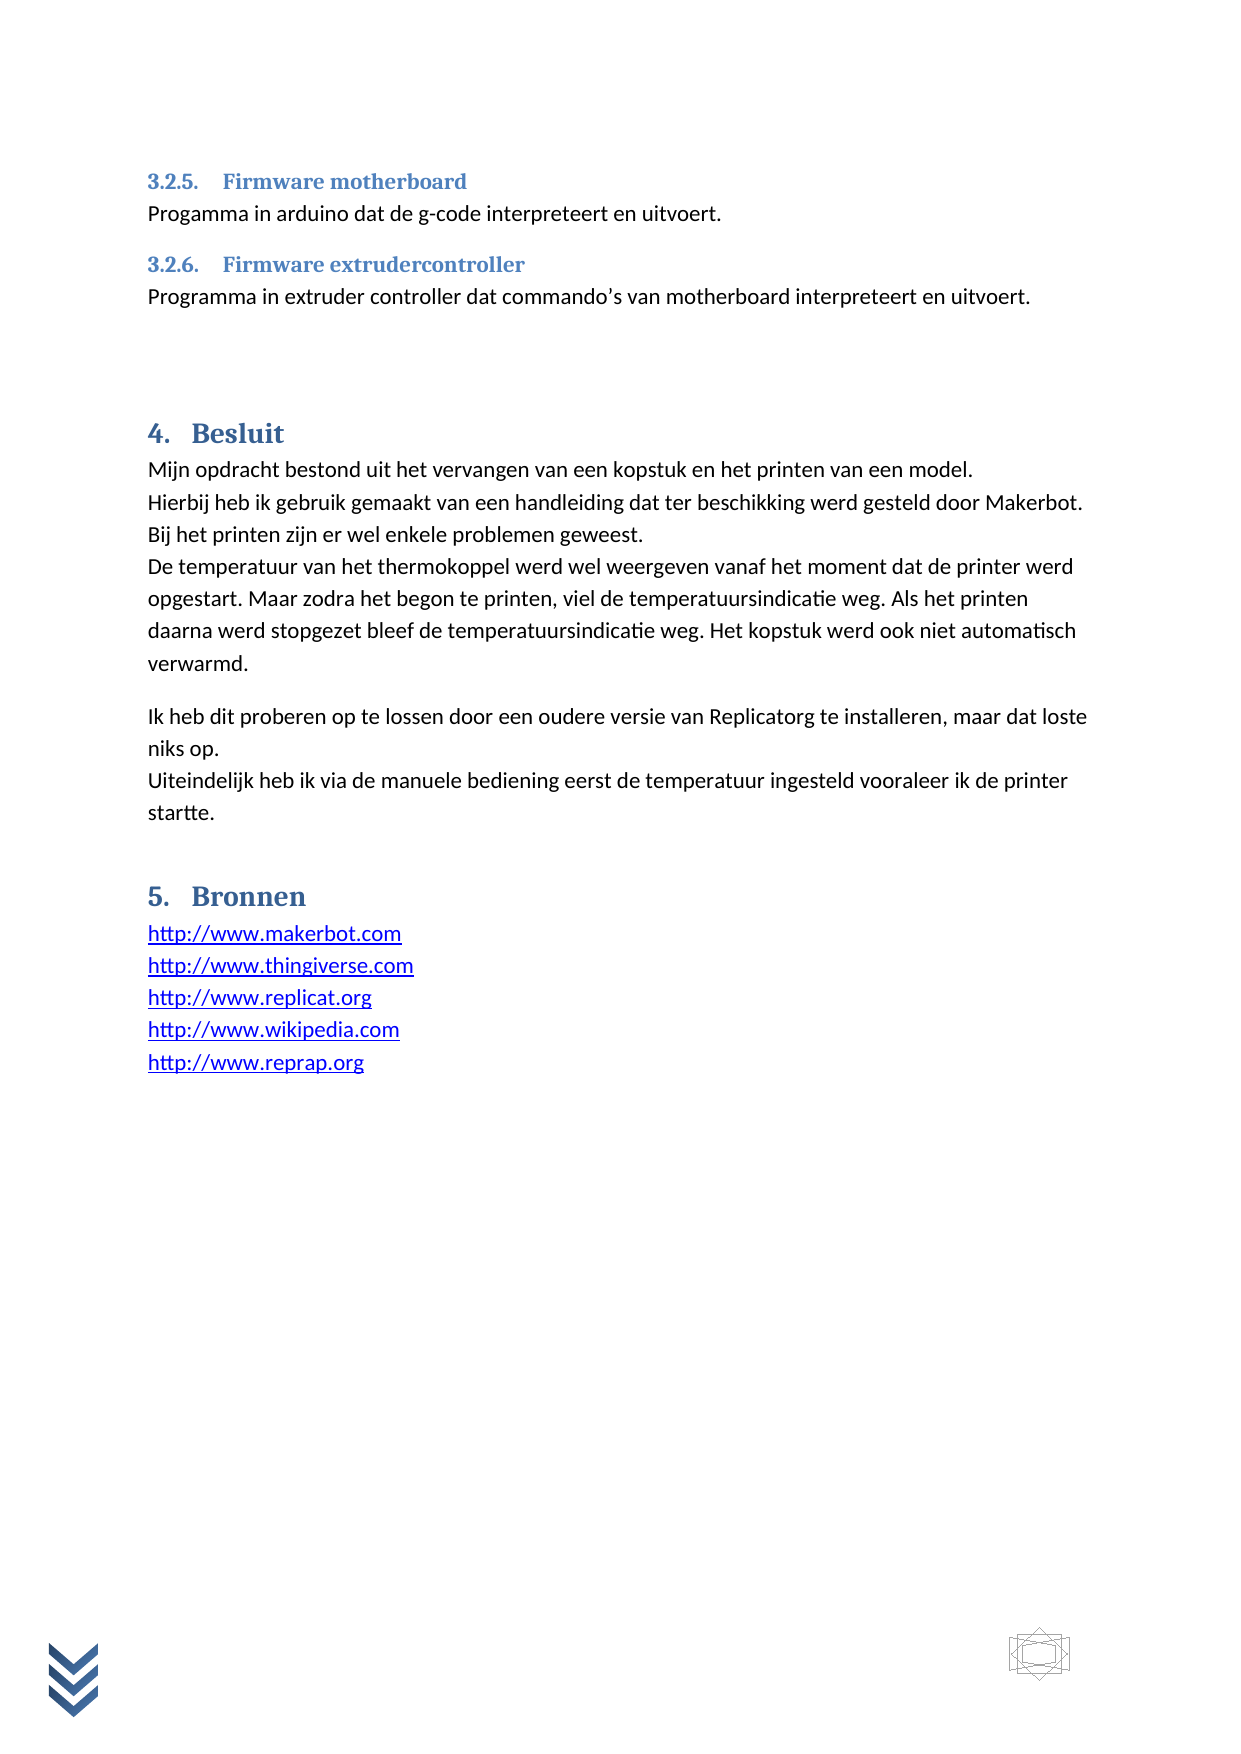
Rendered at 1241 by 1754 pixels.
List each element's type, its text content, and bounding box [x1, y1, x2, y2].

subtitle Bronnen [148, 881, 1093, 914]
subtitle Firmware extrudercontroller [148, 252, 1093, 278]
text Progamma in arduino dat de g-code interpreteert en uitvoert. [148, 199, 1093, 227]
text Mijn opdracht bestond uit het vervangen van een kopstuk en het printen van een model. Hierbij heb ik gebruik gemaakt van een handleiding dat ter beschikking werd gesteld door Makerbot. Bij het printen zijn er wel enkele problemen geweest. De temperatuur van het thermokoppel werd wel weergeven vanaf het moment dat de printer werd opgestart. Maar zodra het begon te printen, viel de temperatuursindicatie weg. Als het printen daarna werd stopgezet bleef de temperatuursindicatie weg. Het kopstuk werd ook niet automatisch verwarmd. [148, 456, 1093, 677]
text Programma in extruder controller dat commando’s van motherboard interpreteert en uitvoert. [148, 282, 1093, 310]
subtitle Firmware motherboard [148, 168, 1093, 195]
text http://www.makerbot.com http://www.thingiverse.com http://www.replicat.org http://www.wikipedia.com http://www.reprap.org [148, 919, 1093, 1108]
subtitle Besluit [148, 417, 1093, 451]
text Ik heb dit proberen op te lossen door een oudere versie van Replicatorg te installeren, maar dat loste niks op. Uiteindelijk heb ik via de manuele bediening eerst de temperatuur ingesteld vooraleer ik de printer startte. [148, 702, 1093, 826]
